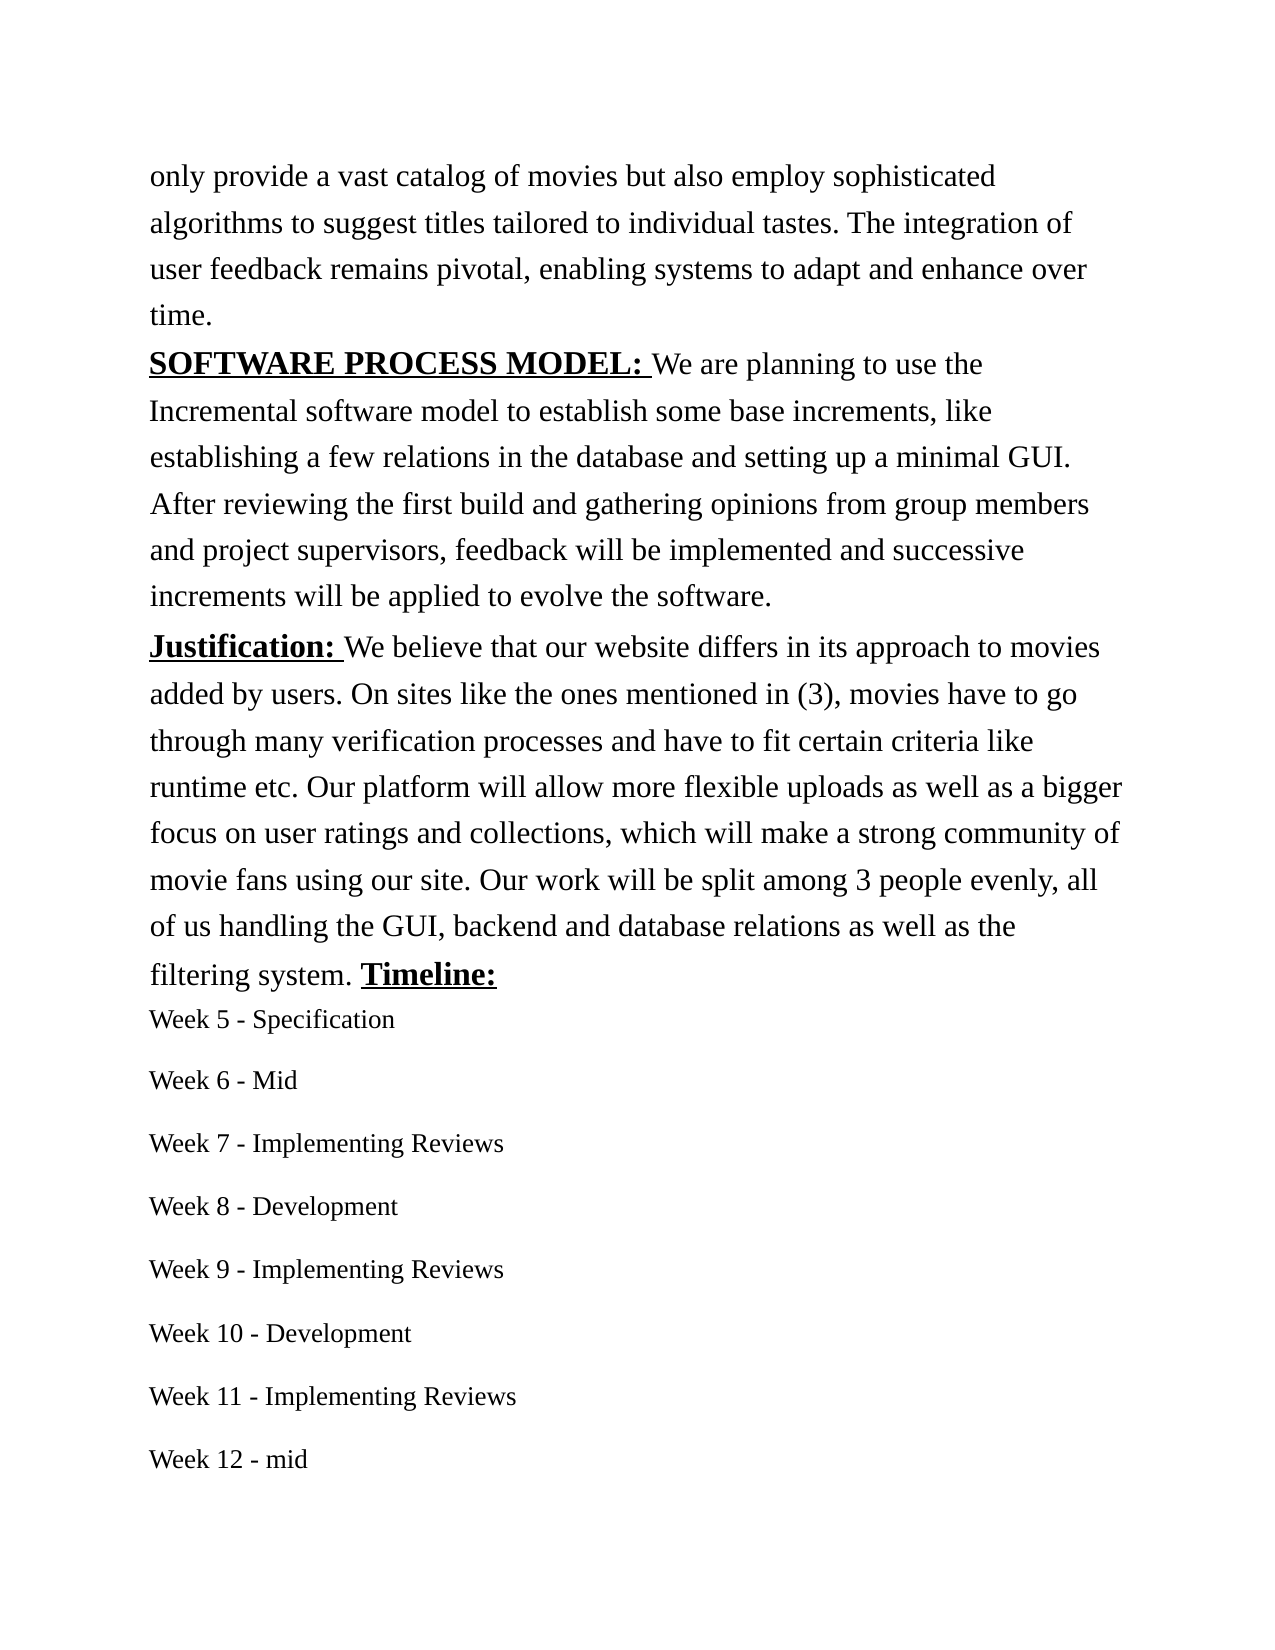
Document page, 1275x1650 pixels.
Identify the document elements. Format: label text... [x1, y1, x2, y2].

text Week 8 - Development [148, 1190, 1124, 1222]
text Incremental software model to establish some base increments, like establishing a few relations in the database and setting up a minimal GUI. After reviewing the first build and gathering opinions from group members and project supervisors, feedback will be implemented and successive increments will be applied to evolve the software. [148, 392, 1124, 614]
text Week 11 - Implementing Reviews [148, 1380, 1124, 1411]
text Week 7 - Implementing Reviews [148, 1127, 1124, 1158]
text Week 9 - Implementing Reviews [148, 1254, 1124, 1285]
text Week 6 - Mid [148, 1064, 1124, 1095]
text Week 10 - Development [148, 1317, 1124, 1348]
text SOFTWARE PROCESS MODEL: We are planning to use the [148, 343, 1124, 381]
text Week 5 - Specification [148, 1004, 1124, 1035]
text Week 12 - mid [148, 1443, 1124, 1474]
text Justification: We believe that our website differs in its approach to movies added by users. On sites like the ones mentioned in (3), movies have to go through many verification processes and have to fit certain criteria like runtime etc. Our platform will allow more flexible uploads as well as a bigger focus on user ratings and collections, which will make a strong community of movie fans using our site. Our work will be split among 3 people evenly, all of us handling the GUI, backend and database relations as well as the filtering system. Timeline: [148, 627, 1124, 993]
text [148, 157, 1124, 332]
